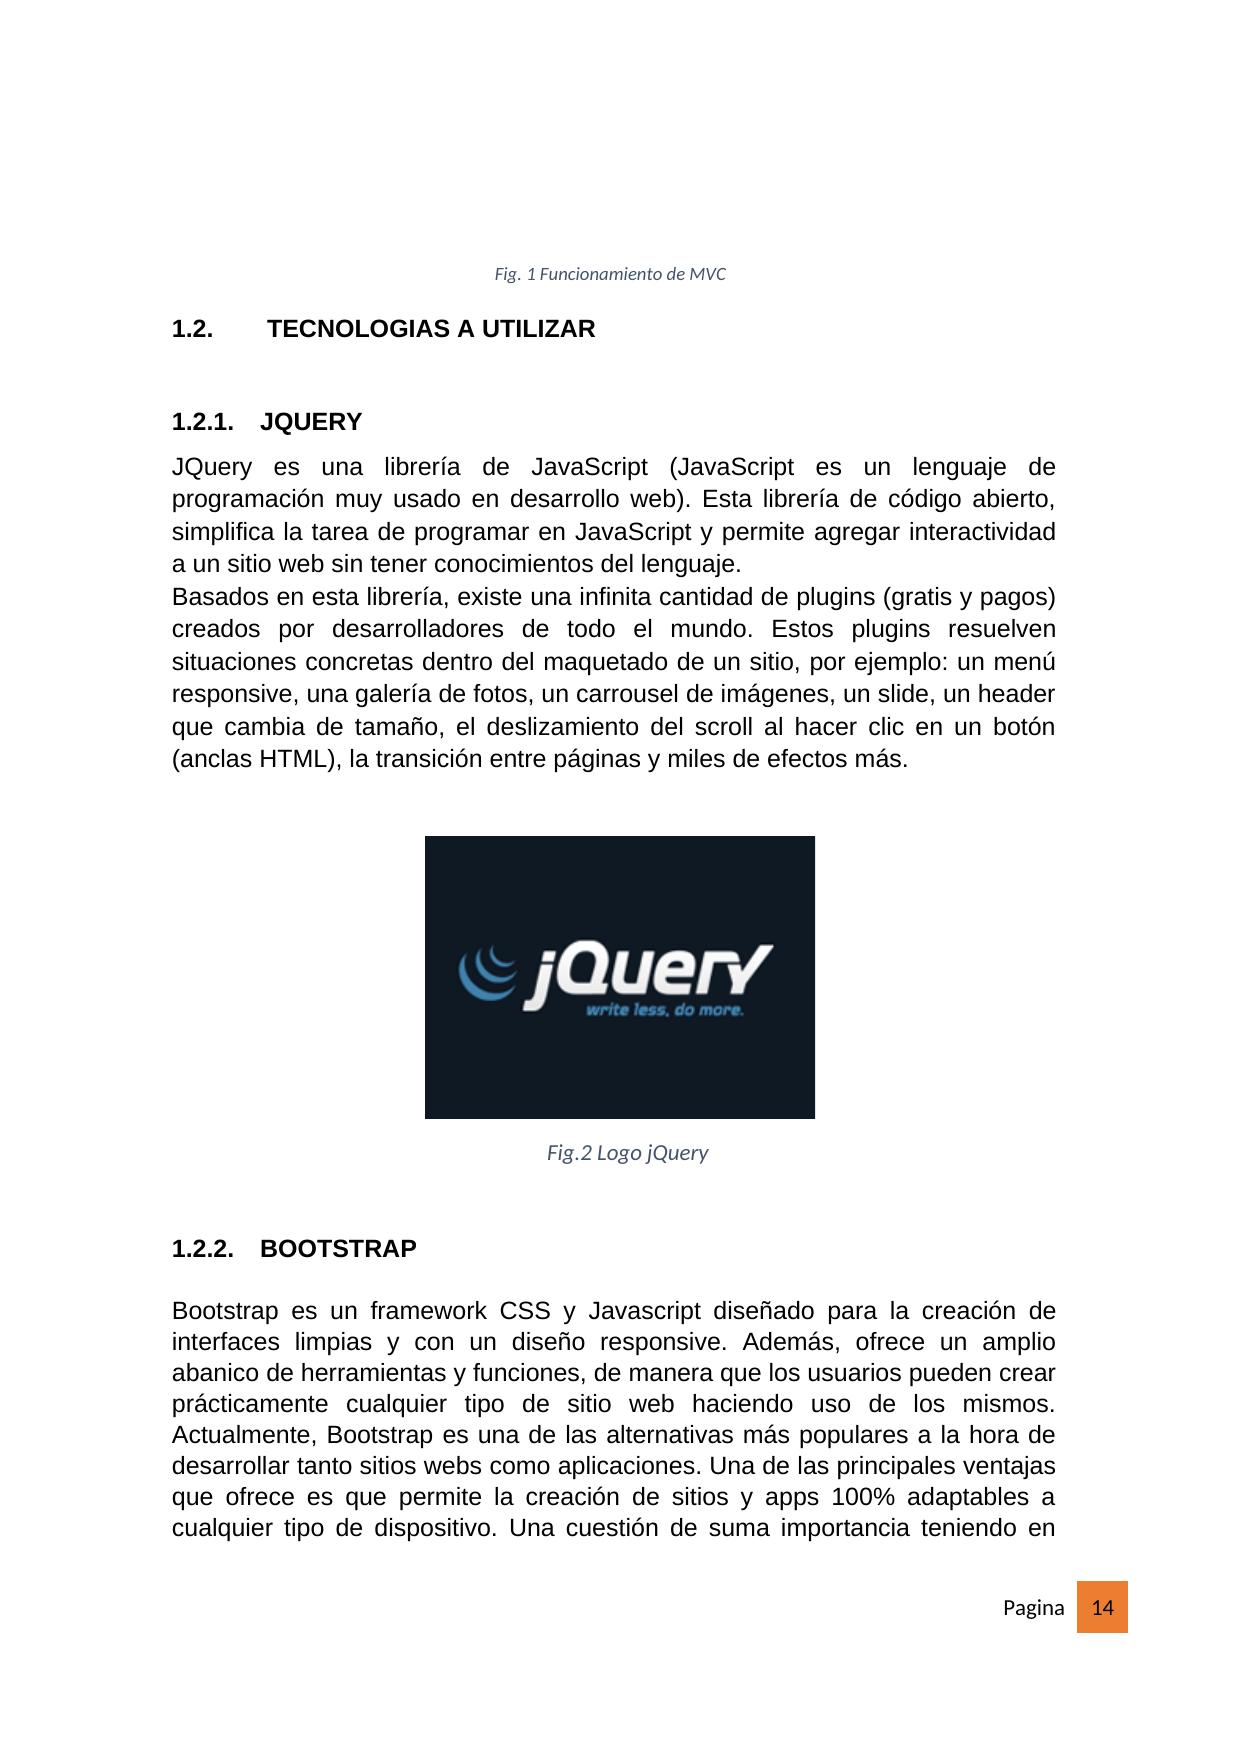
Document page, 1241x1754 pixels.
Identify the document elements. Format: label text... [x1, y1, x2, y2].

picture [425, 836, 816, 1119]
list JQUERY [172, 407, 1057, 436]
text Basados en esta librería, existe una infinita cantidad de plugins (gratis y pagos) creados por desarrolladores de todo el mundo. Estos plugins resuelven situaciones concretas dentro del maquetado de un sitio, por ejemplo: un menú responsive, una galería de fotos, un carrousel de imágenes, un slide, un header que cambia de tamaño, el deslizamiento del scroll al hacer clic en un botón (anclas HTML), la transición entre páginas y miles de efectos más. [172, 578, 1057, 773]
text JQuery es una librería de JavaScript (JavaScript es un lenguaje de programación muy usado en desarrollo web). Esta librería de código abierto, simplifica la tarea de programar en JavaScript y permite agregar interactividad a un sitio web sin tener conocimientos del lenguaje. [172, 448, 1057, 578]
list BOOTSTRAP [172, 1234, 1057, 1262]
list TECNOLOGIAS A UTILIZAR [172, 243, 1057, 342]
